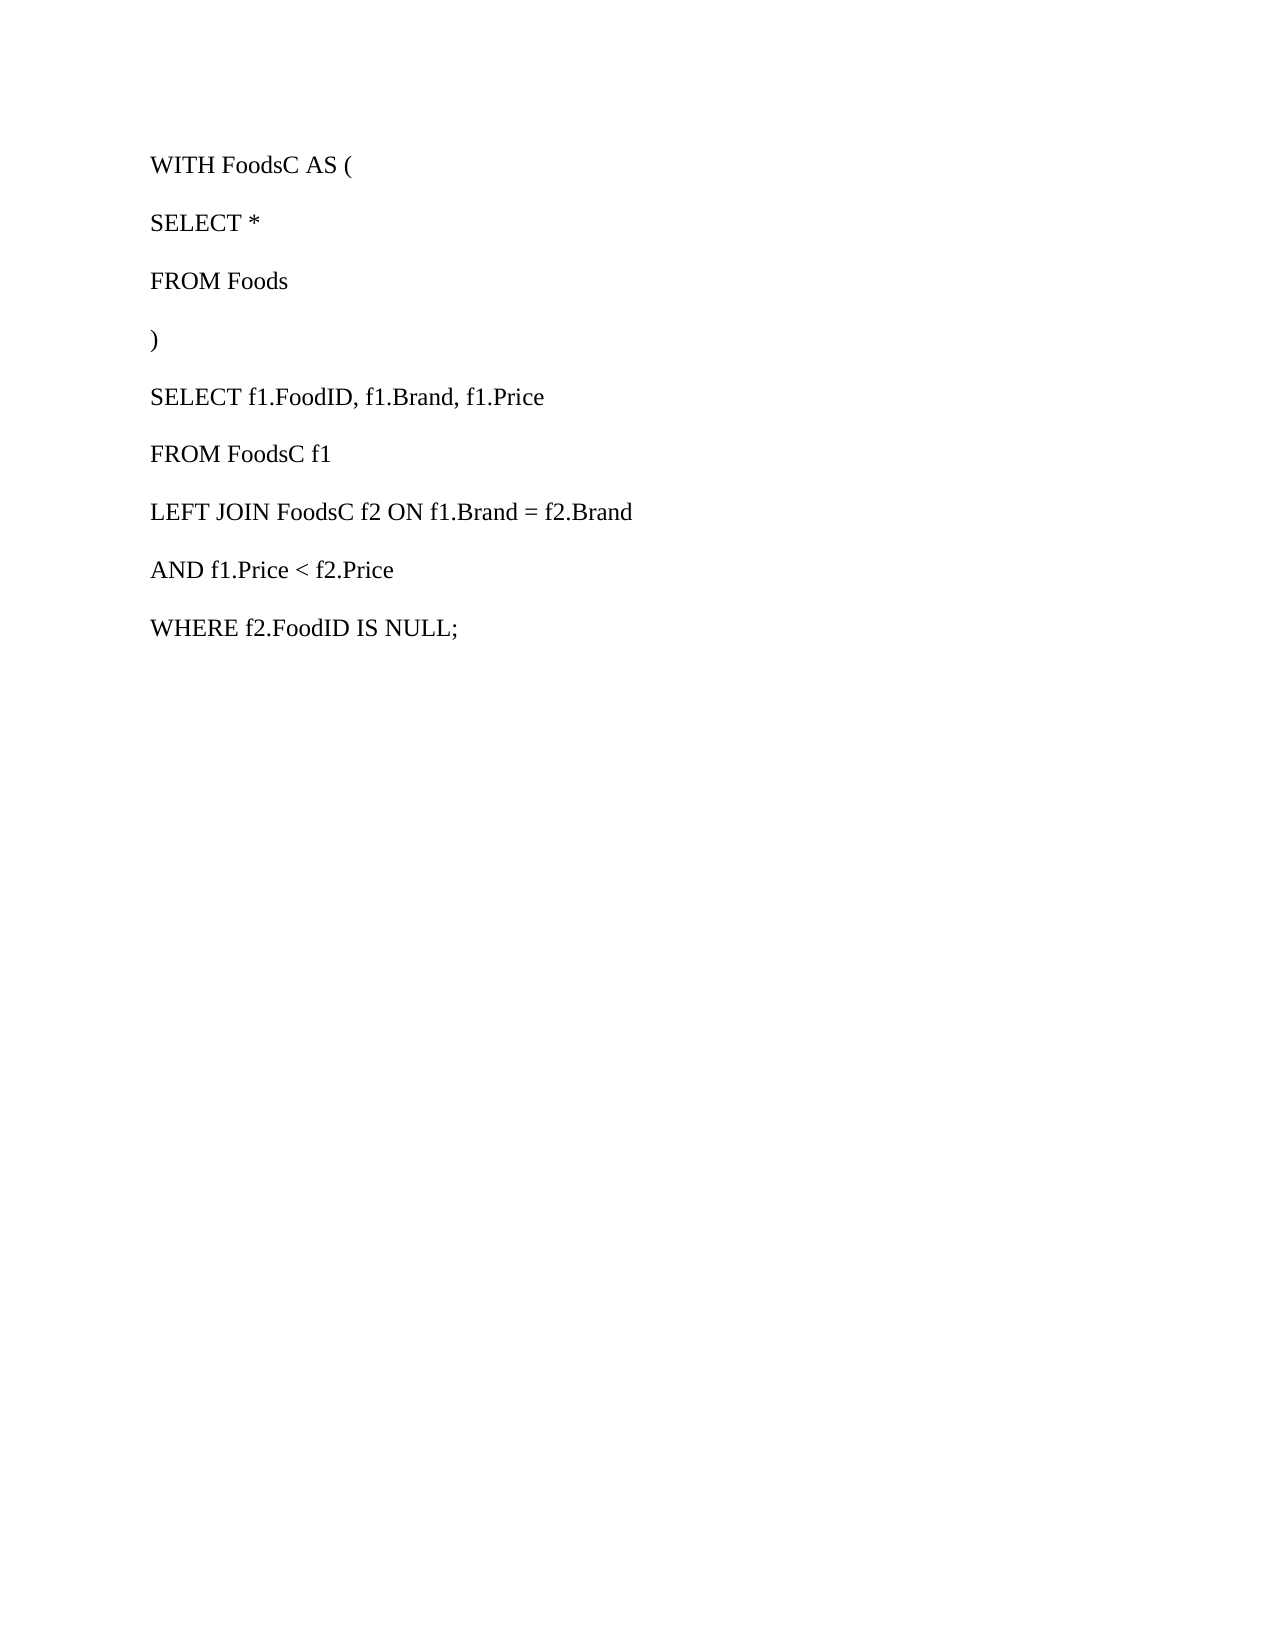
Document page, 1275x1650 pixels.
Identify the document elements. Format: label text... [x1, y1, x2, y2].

text FROM Foods [150, 266, 1125, 294]
text ) [150, 324, 1125, 352]
text AND f1.Price < f2.Price [150, 555, 1125, 584]
text SELECT f1.FoodID, f1.Brand, f1.Price [150, 382, 1125, 410]
text WHERE f2.FoodID IS NULL; [150, 613, 1125, 642]
text WITH FoodsC AS ( [150, 150, 1125, 179]
text LEFT JOIN FoodsC f2 ON f1.Brand = f2.Brand [150, 497, 1125, 526]
text SELECT * [150, 208, 1125, 237]
text FROM FoodsC f1 [150, 439, 1125, 468]
